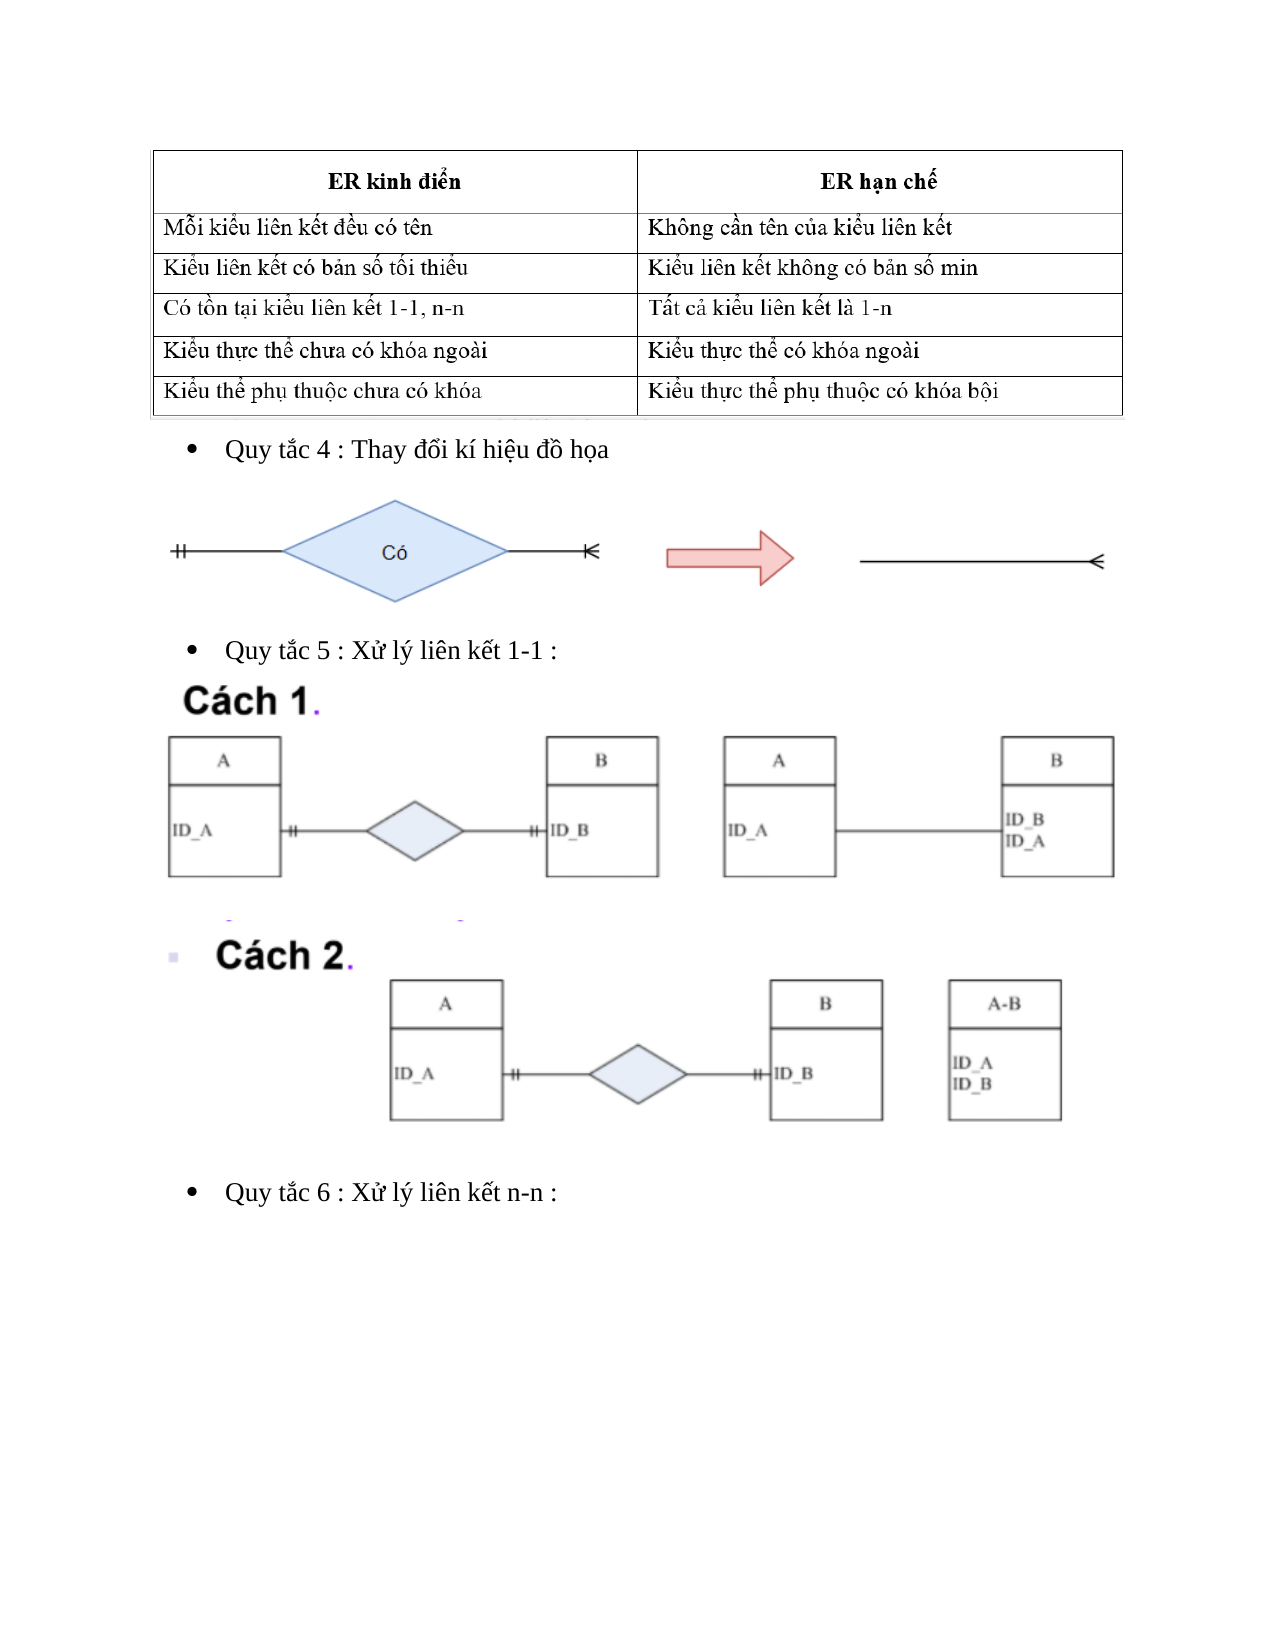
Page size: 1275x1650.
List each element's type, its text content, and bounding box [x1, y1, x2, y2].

picture [150, 150, 1125, 420]
list Quy tắc 5 : Xử lý liên kết 1-1 : [187, 634, 1125, 665]
list Quy tắc 4 : Thay đổi kí hiệu đồ họa [187, 433, 1125, 464]
picture [150, 920, 1125, 1163]
picture [150, 684, 1125, 907]
picture [150, 483, 1125, 621]
list Quy tắc 6 : Xử lý liên kết n-n : [187, 1176, 1125, 1207]
